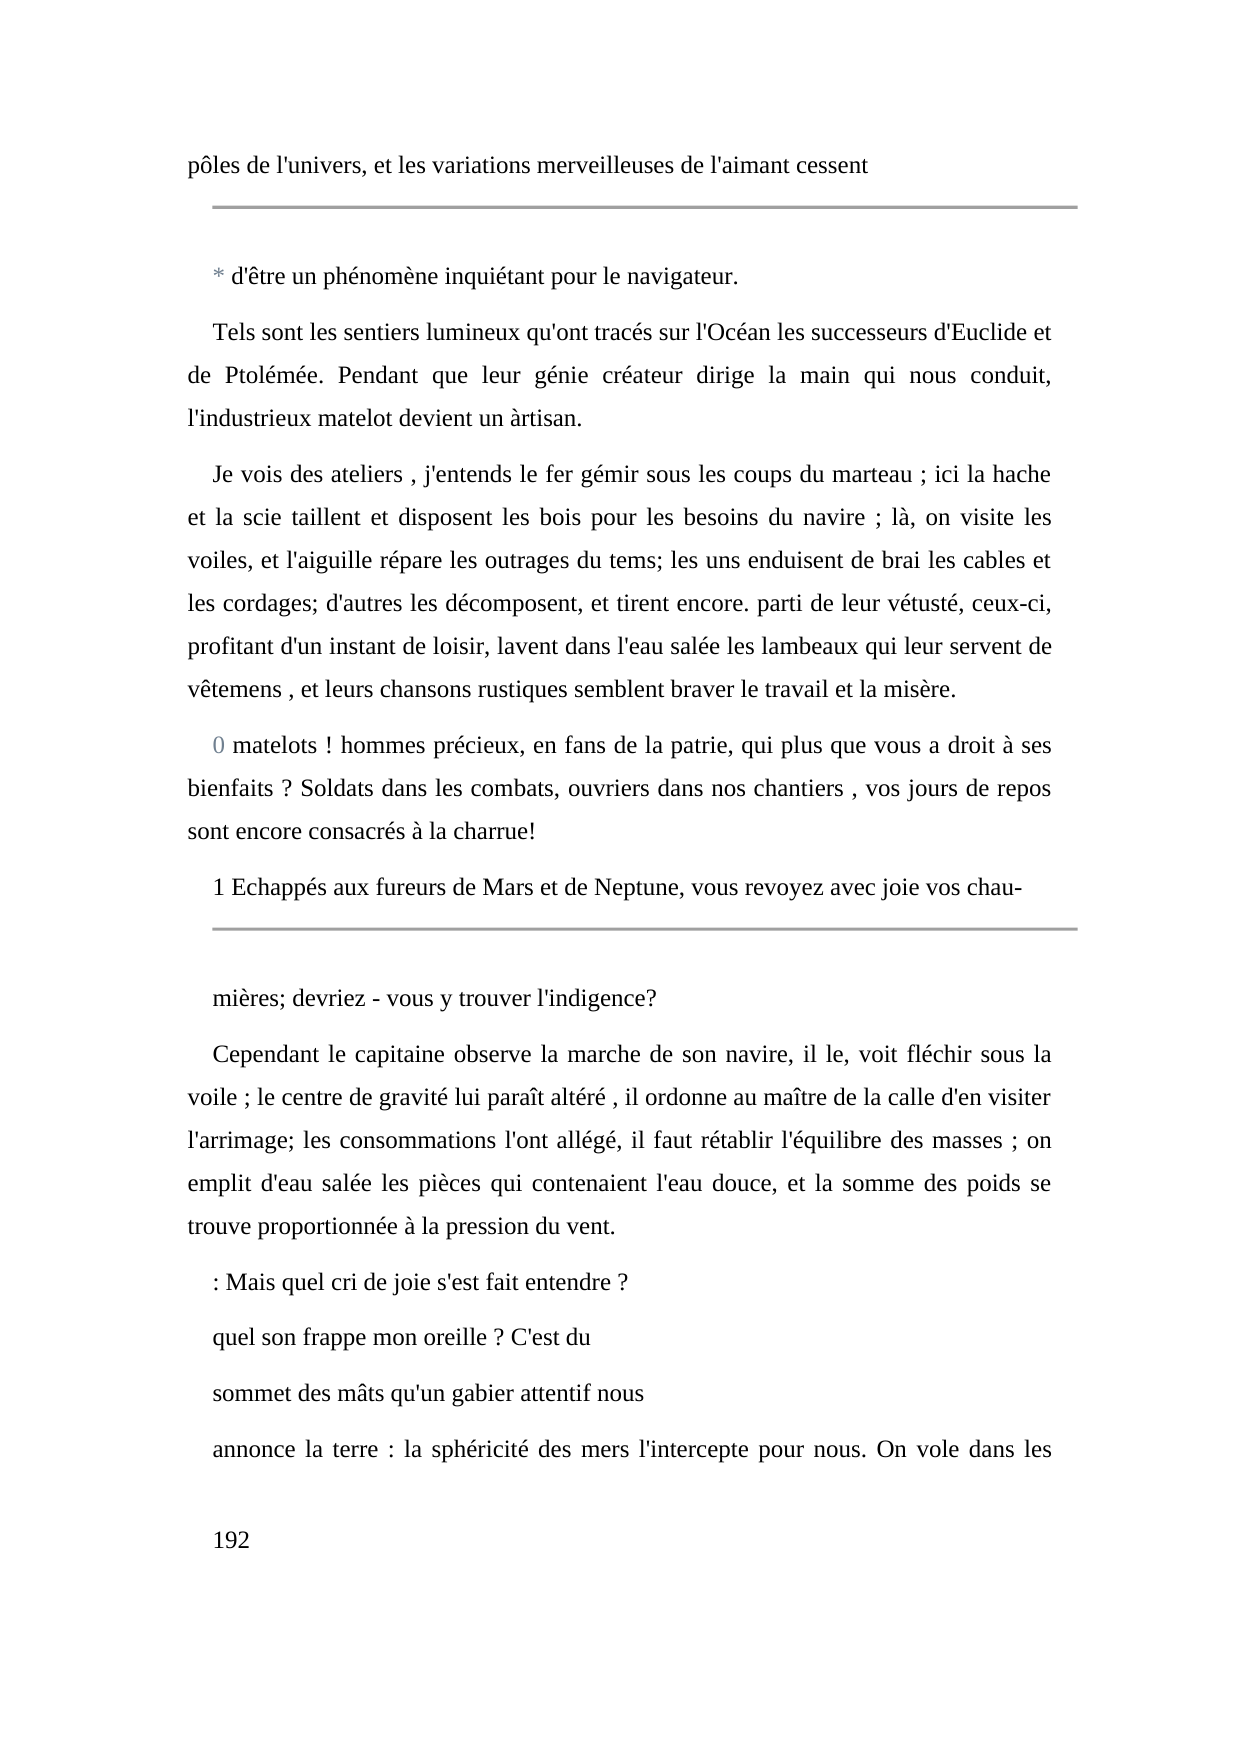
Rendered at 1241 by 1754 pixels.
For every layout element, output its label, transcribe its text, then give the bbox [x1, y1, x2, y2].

text 0 matelots ! hommes précieux, en fans de la patrie, qui plus que vous a droit à ses bienfaits ? Soldats dans les combats, ouvriers dans nos chantiers , vos jours de repos sont encore consacrés à la charrue! [187, 730, 1053, 845]
text Je vois des ateliers , j'entends le fer gémir sous les coups du marteau ; ici la hache et la scie taillent et disposent les bois pour les besoins du navire ; là, on visite les voiles, et l'aiguille répare les outrages du tems; les uns enduisent de brai les cables et les cordages; d'autres les décomposent, et tirent encore. parti de leur vétusté, ceux-ci, profitant d'un instant de loisir, lavent dans l'eau salée les lambeaux qui leur servent de vêtemens , et leurs chansons rustiques semblent braver le travail et la misère. [187, 459, 1053, 703]
text mières; devriez - vous y trouver l'indigence? [187, 983, 1053, 1012]
text 1 Echappés aux fureurs de Mars et de Neptune, vous revoyez avec joie vos chau- [187, 872, 1053, 901]
text sommet des mâts qu'un gabier attentif nous [187, 1378, 1053, 1407]
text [187, 1434, 1053, 1462]
text Cependant le capitaine observe la marche de son navire, il le, voit fléchir sous la voile ; le centre de gravité lui paraît altéré , il ordonne au maître de la calle d'en visiter l'arrimage; les consommations l'ont allégé, il faut rétablir l'équilibre des masses ; on emplit d'eau salée les pièces qui contenaient l'eau douce, et la somme des poids se trouve proportionnée à la pression du vent. [187, 1039, 1053, 1240]
text quel son frappe mon oreille ? C'est du [187, 1322, 1053, 1351]
text : Mais quel cri de joie s'est fait entendre ? [187, 1267, 1053, 1296]
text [187, 150, 1053, 179]
text Tels sont les sentiers lumineux qu'ont tracés sur l'Océan les successeurs d'Euclide et de Ptolémée. Pendant que leur génie créateur dirige la main qui nous conduit, l'industrieux matelot devient un àrtisan. [187, 317, 1053, 432]
text * d'être un phénomène inquiétant pour le navigateur. [187, 261, 1053, 290]
